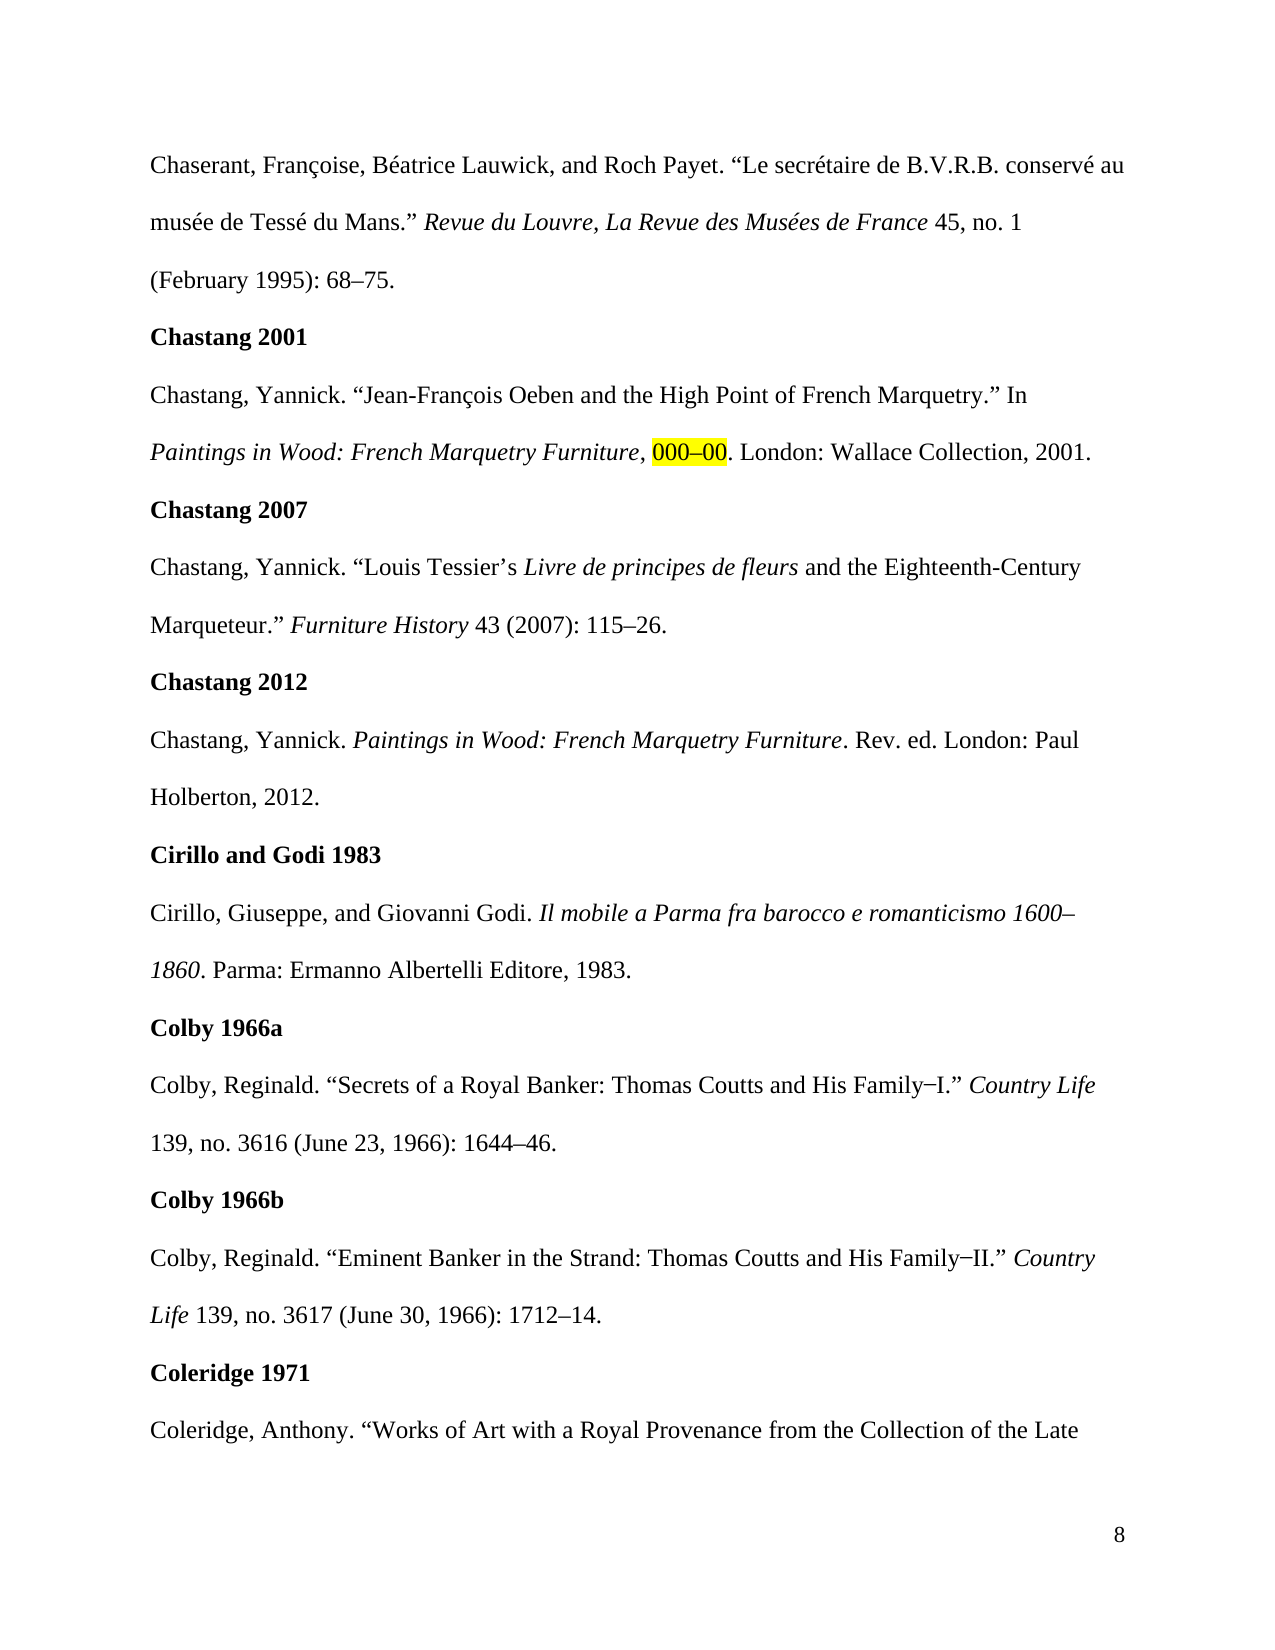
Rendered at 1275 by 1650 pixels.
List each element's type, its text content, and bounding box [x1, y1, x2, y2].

text Cirillo, Giuseppe, and Giovanni Godi. Il mobile a Parma fra barocco e romanticismo 1600–1860. Parma: Ermanno Albertelli Editore, 1983. [150, 898, 1125, 984]
text Chaserant, Françoise, Béatrice Lauwick, and Roch Payet. “Le secrétaire de B.V.R.B. conservé au musée de Tessé du Mans.” Revue du Louvre, La Revue des Musées de France 45, no. 1 (February 1995): 68–75. [150, 150, 1125, 294]
text Colby 1966b [150, 1186, 1125, 1214]
text Chastang, Yannick. “Jean-François Oeben and the High Point of French Marquetry.” In Paintings in Wood: French Marquetry Furniture, 000–00. London: Wallace Collection, 2001. [150, 380, 1125, 466]
text Colby 1966a [150, 1013, 1125, 1042]
text Colby, Reginald. “Secrets of a Royal Banker: Thomas Coutts and His Family ̶ I.” Country Life 139, no. 3616 (June 23, 1966): 1644–46. [150, 1071, 1125, 1157]
text Chastang 2012 [150, 667, 1125, 696]
text Chastang, Yannick. “Louis Tessier’s Livre de principes de fleurs and the Eighteenth-Century Marqueteur.” Furniture History 43 (2007): 115–26. [150, 552, 1125, 639]
text Cirillo and Godi 1983 [150, 840, 1125, 869]
text Coleridge 1971 [150, 1358, 1125, 1387]
text Chastang 2007 [150, 495, 1125, 524]
text Chastang, Yannick. Paintings in Wood: French Marquetry Furniture. Rev. ed. London: Paul Holberton, 2012. [150, 725, 1125, 811]
text Chastang 2001 [150, 322, 1125, 351]
text Colby, Reginald. “Eminent Banker in the Strand: Thomas Coutts and His Family ̶ II.” Country Life 139, no. 3617 (June 30, 1966): 1712–14. [150, 1243, 1125, 1329]
